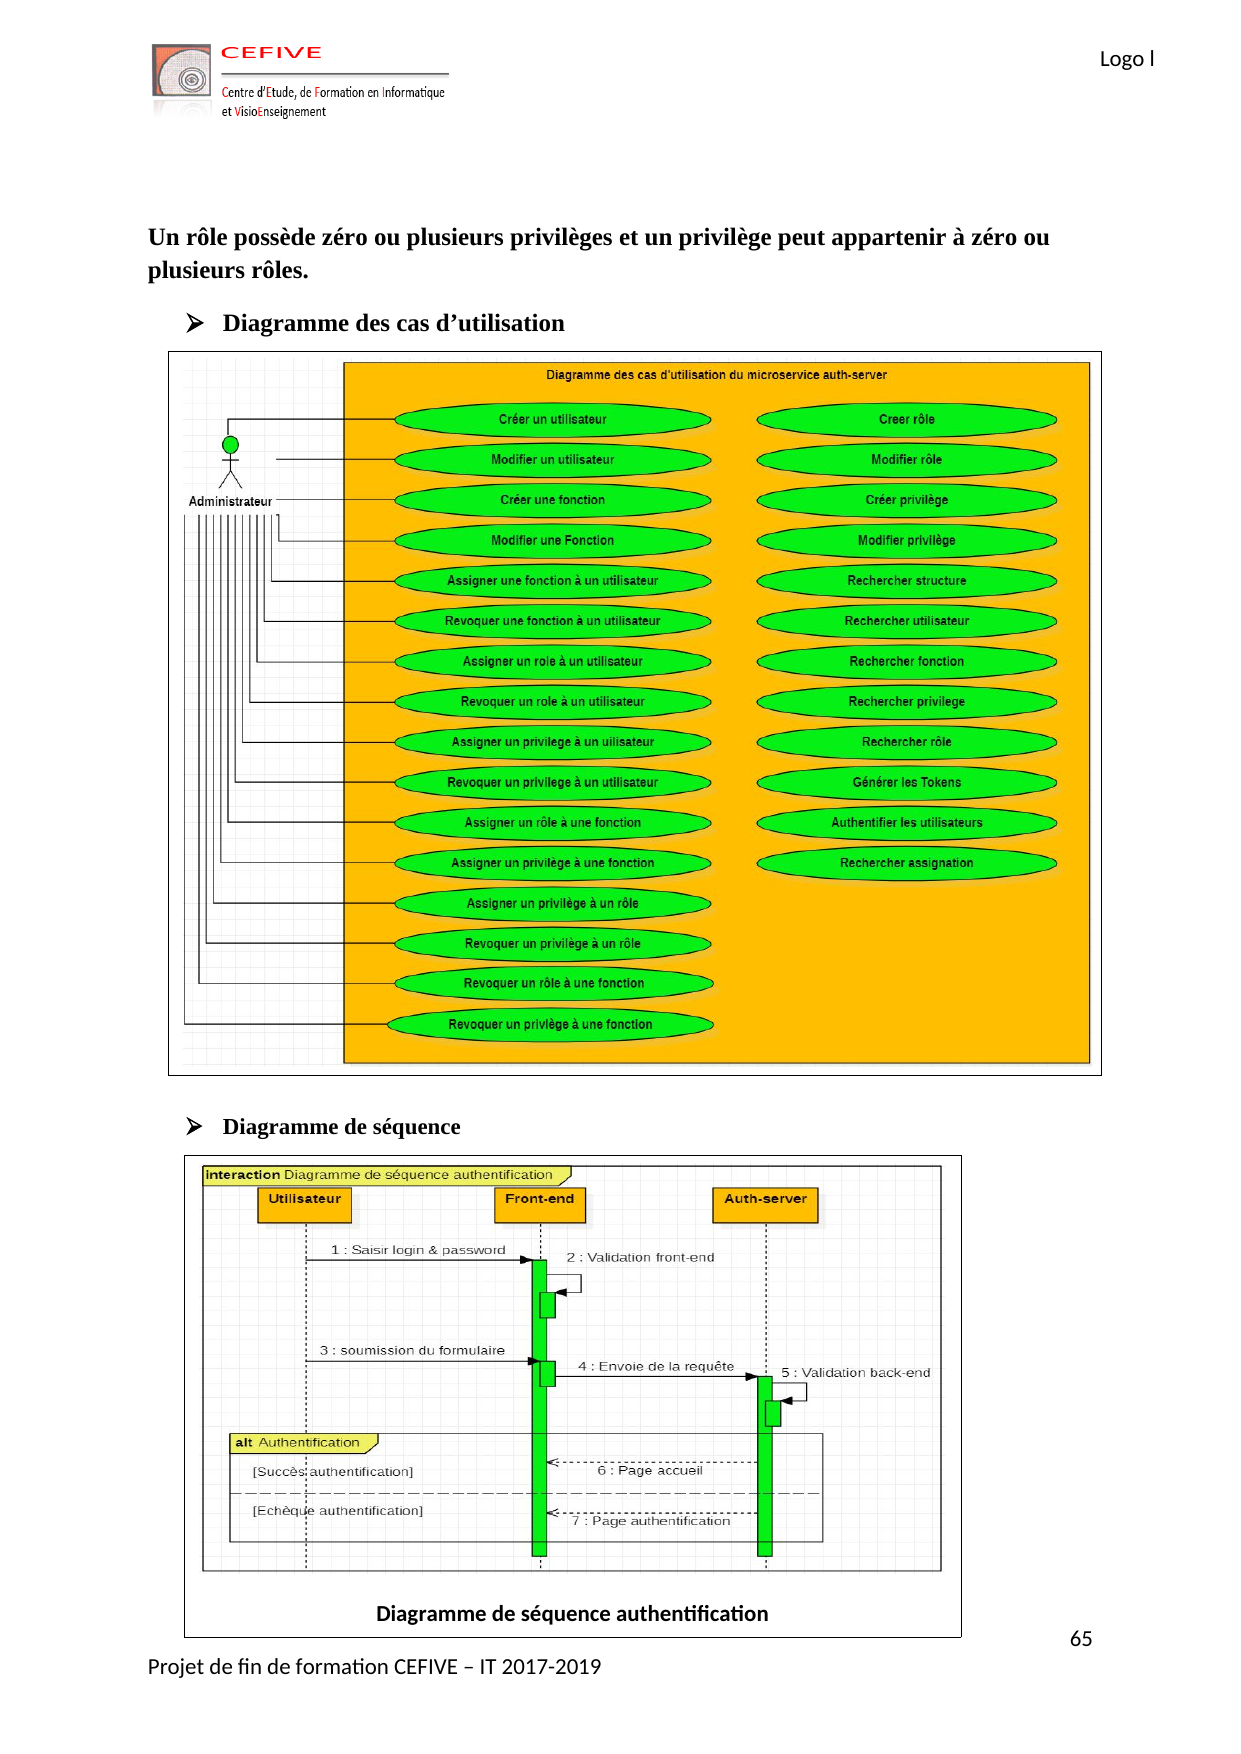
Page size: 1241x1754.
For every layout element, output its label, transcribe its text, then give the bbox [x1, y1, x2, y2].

picture [148, 35, 455, 123]
list Diagramme de séquence [185, 1113, 1093, 1139]
list Diagramme des cas d’utilisation [185, 308, 1093, 337]
text Un rôle possède zéro ou plusieurs privilèges et un privilège peut appartenir à zéro ou plusieurs rôles. [148, 222, 1093, 283]
picture [198, 1163, 946, 1574]
picture [182, 358, 1093, 1067]
